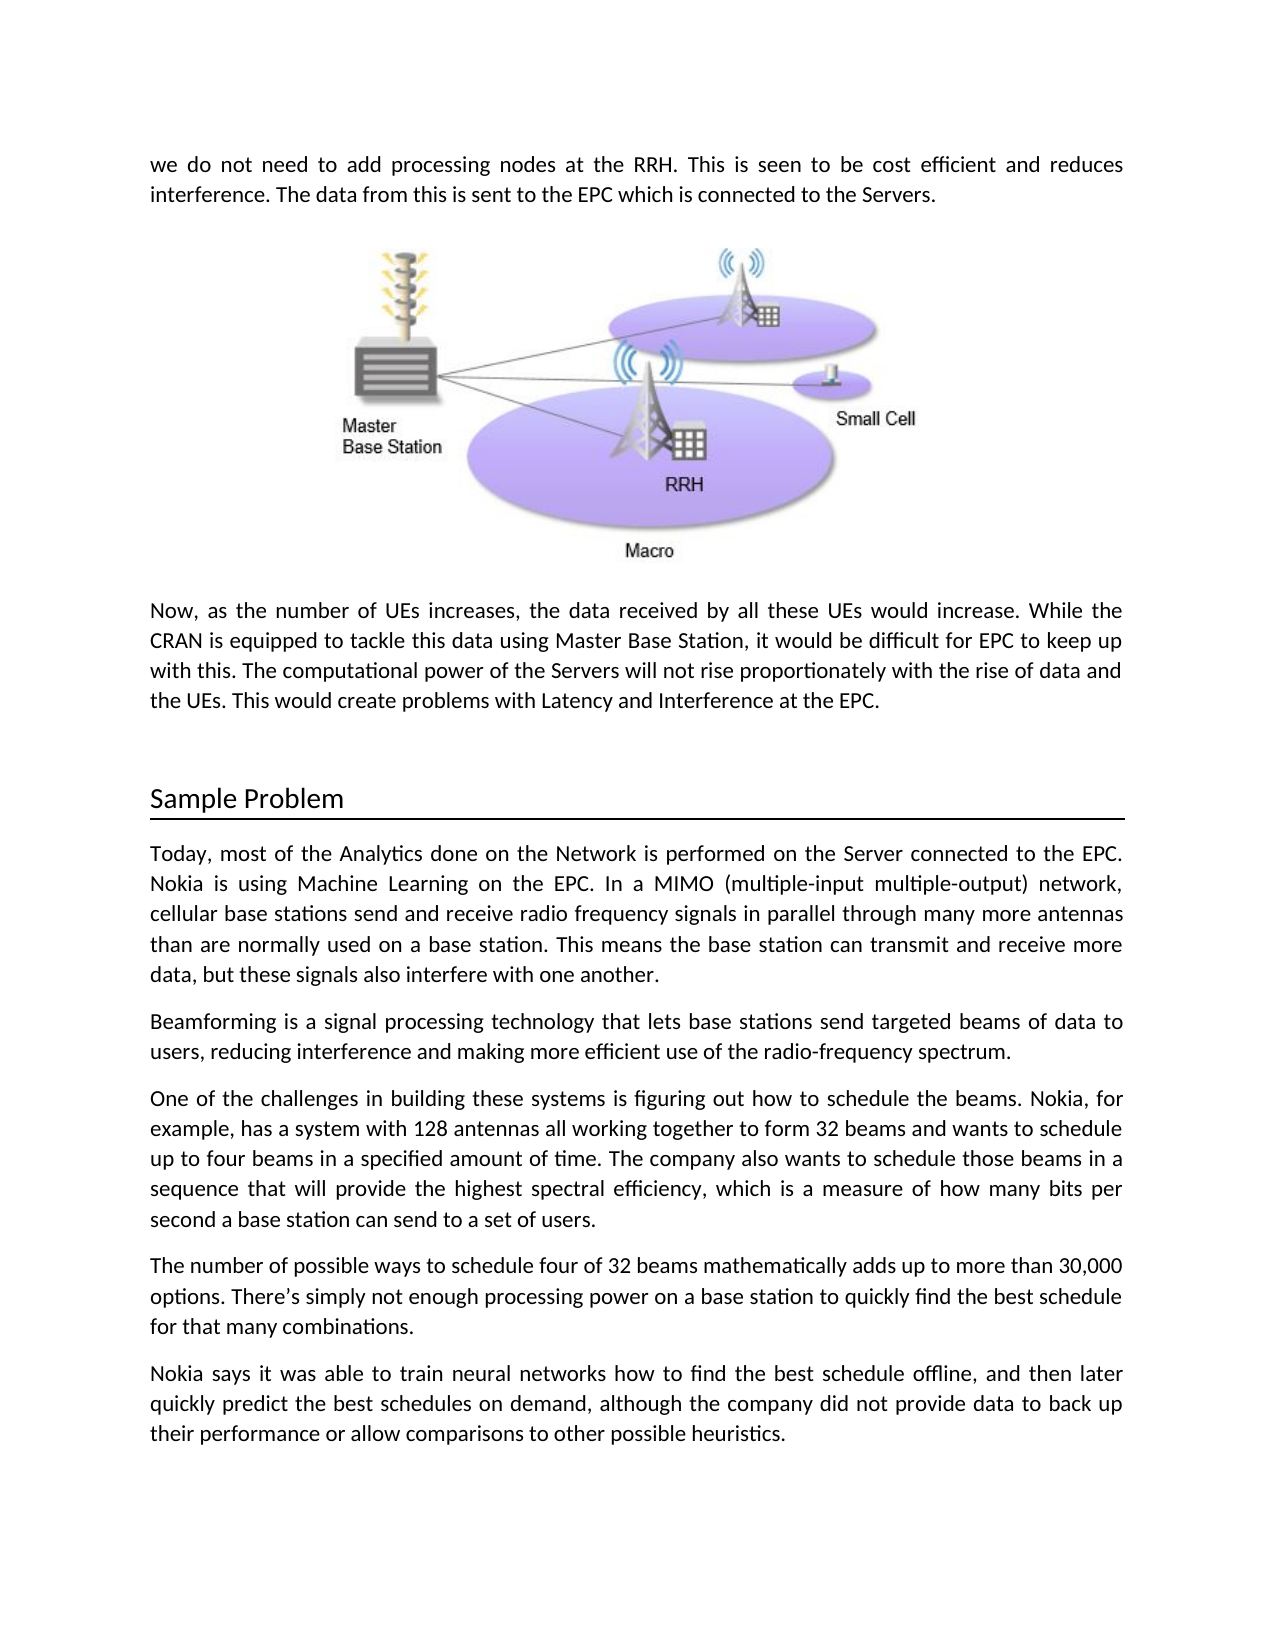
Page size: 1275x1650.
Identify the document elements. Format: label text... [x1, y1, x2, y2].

picture [324, 227, 951, 577]
text Nokia says it was able to train neural networks how to find the best schedule offline, and then later quickly predict the best schedules on demand, although the company did not provide data to back up their performance or allow comparisons to other possible heuristics. [150, 1359, 1125, 1447]
text Today, most of the Analytics done on the Network is performed on the Server connected to the EPC. Nokia is using Machine Learning on the EPC. In a MIMO (multiple-input multiple-output) network, cellular base stations send and receive radio frequency signals in parallel through many more antennas than are normally used on a base station. This means the base station can transmit and receive more data, but these signals also interfere with one another. [150, 839, 1125, 988]
text Now, as the number of UEs increases, the data received by all these UEs would increase. While the CRAN is equipped to tackle this data using Master Base Station, it would be difficult for EPC to keep up with this. The computational power of the Servers will not rise proportionately with the rise of data and the UEs. This would create problems with Latency and Interference at the EPC. [150, 596, 1125, 714]
text Sample Problem [150, 780, 1125, 818]
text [150, 150, 1125, 208]
text One of the challenges in building these systems is figuring out how to schedule the beams. Nokia, for example, has a system with 128 antennas all working together to form 32 beams and wants to schedule up to four beams in a specified amount of time. The company also wants to schedule those beams in a sequence that will provide the highest spectral efficiency, which is a measure of how many bits per second a base station can send to a set of users. [150, 1084, 1125, 1233]
text The number of possible ways to schedule four of 32 beams mathematically adds up to more than 30,000 options. There’s simply not enough processing power on a base station to quickly find the best schedule for that many combinations. [150, 1252, 1125, 1340]
text Beamforming is a signal processing technology that lets base stations send targeted beams of data to users, reducing interference and making more efficient use of the radio-frequency spectrum. [150, 1007, 1125, 1065]
